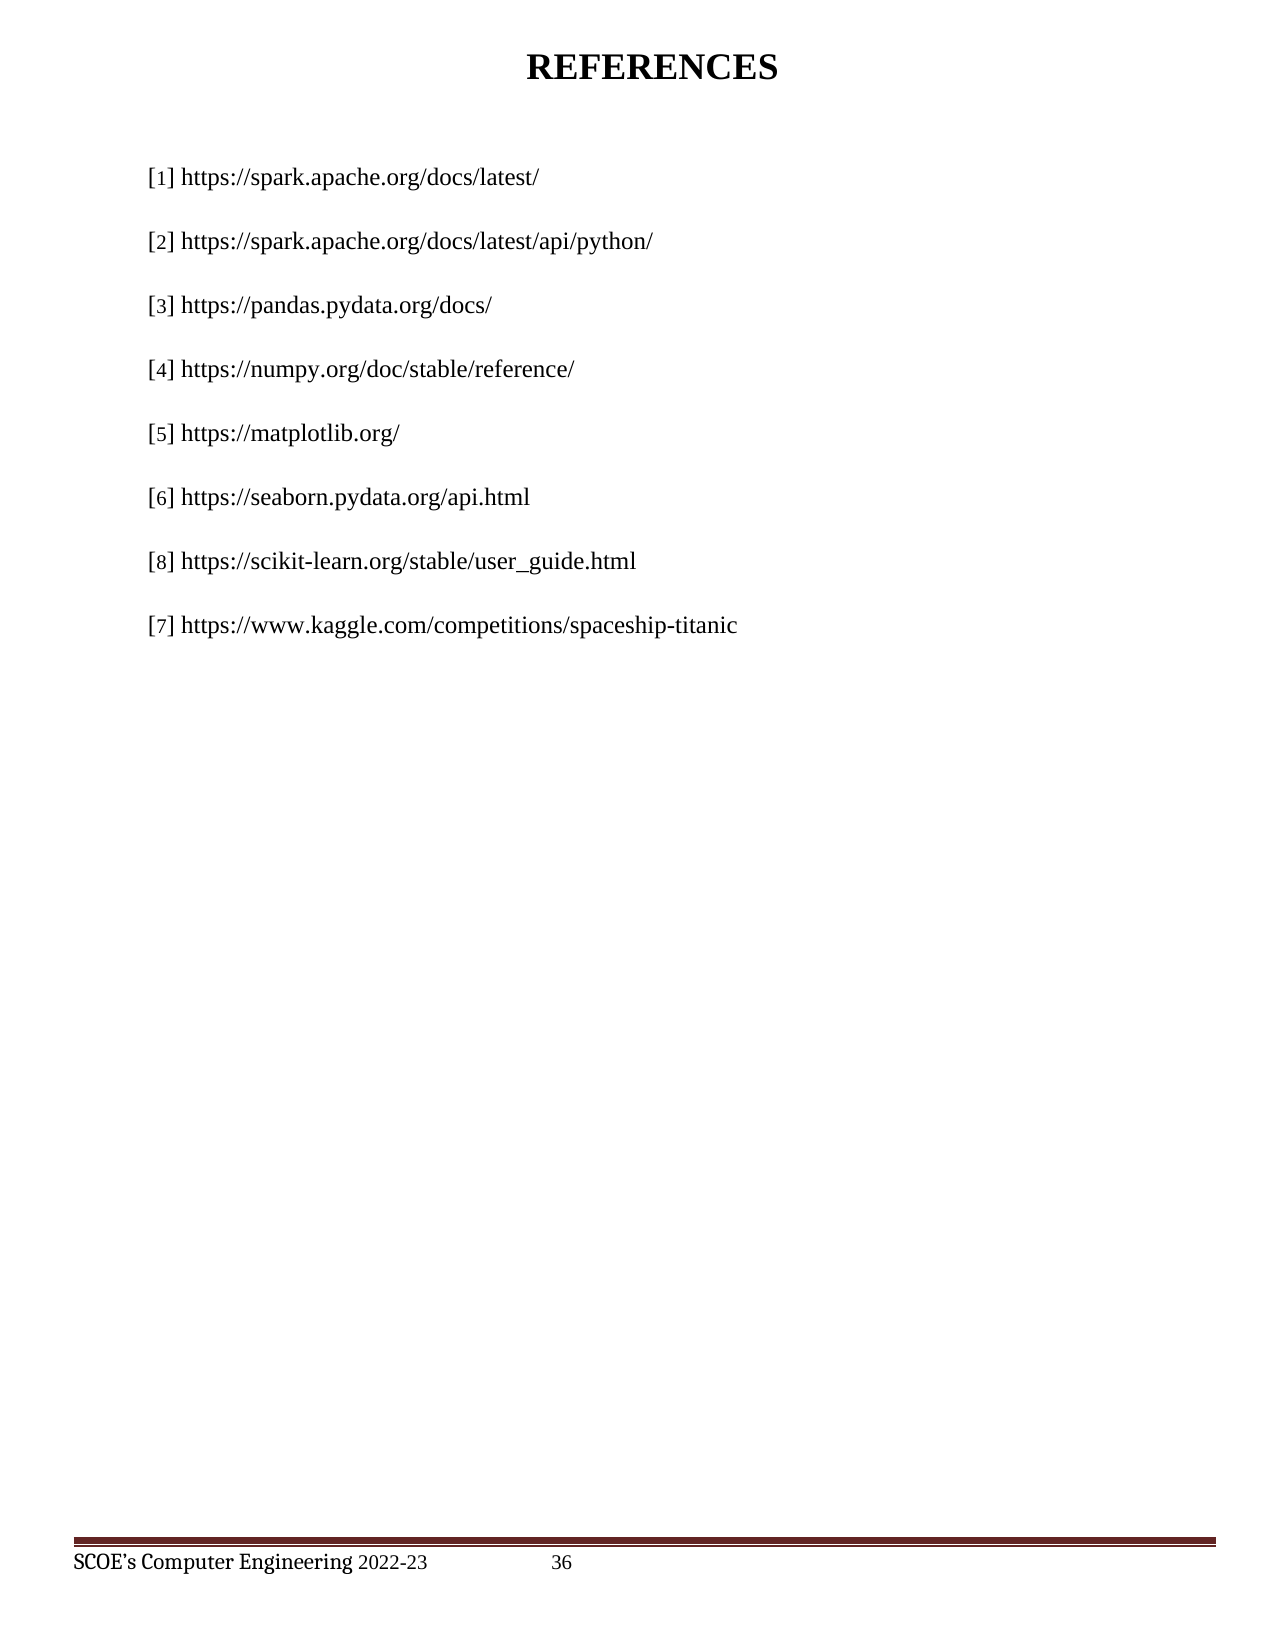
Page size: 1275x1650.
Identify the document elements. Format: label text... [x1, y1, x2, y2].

text [1] https://spark.apache.org/docs/latest/ [148, 162, 1157, 191]
text [8] https://scikit-learn.org/stable/user_guide.html [148, 546, 1157, 574]
text [7] https://www.kaggle.com/competitions/spaceship-titanic [148, 610, 1157, 638]
text [4] https://numpy.org/doc/stable/reference/ [148, 354, 1157, 383]
subtitle REFERENCES [148, 44, 1157, 87]
text [5] https://matplotlib.org/ [148, 418, 1157, 447]
text [6] https://seaborn.pydata.org/api.html [148, 482, 1157, 511]
text [2] https://spark.apache.org/docs/latest/api/python/ [148, 226, 1157, 255]
text [3] https://pandas.pydata.org/docs/ [148, 290, 1157, 319]
